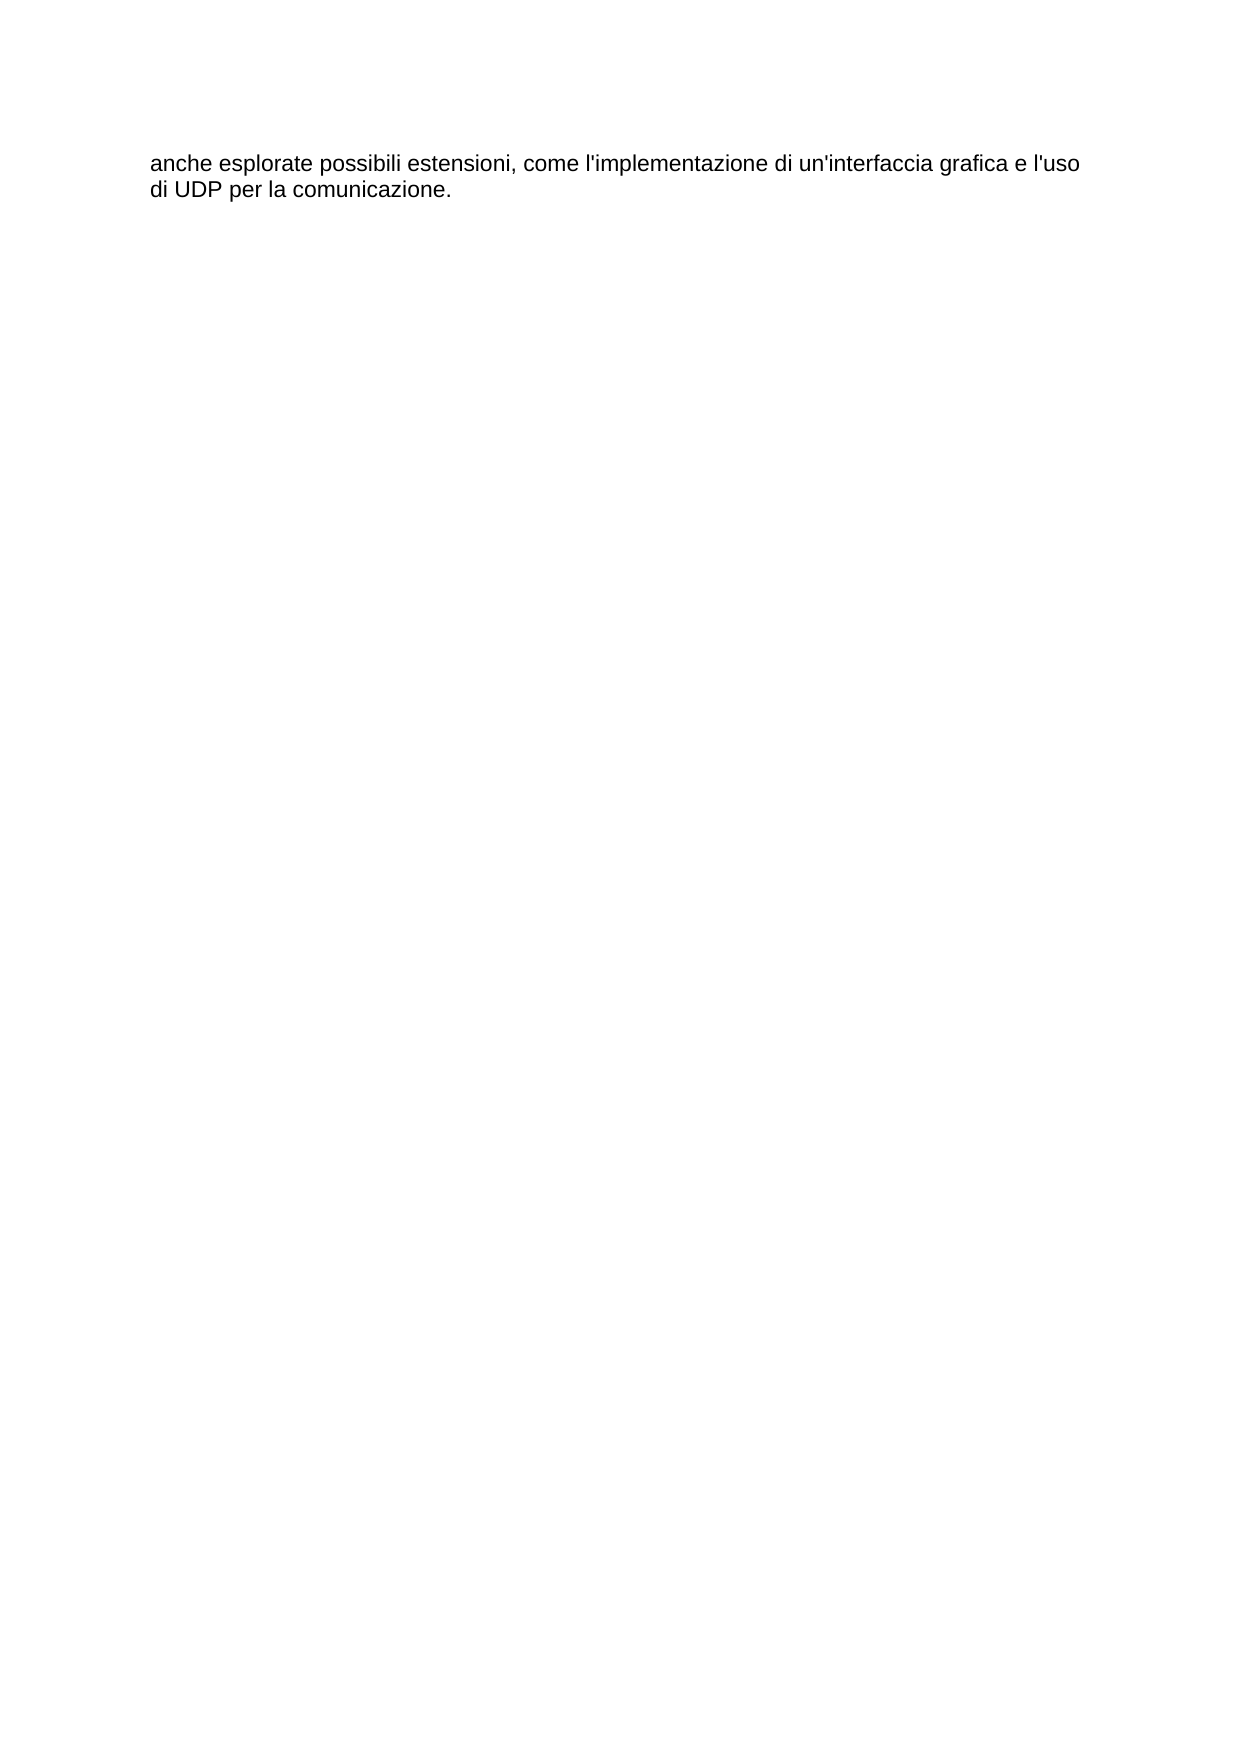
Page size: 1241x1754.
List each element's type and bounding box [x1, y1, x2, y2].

text [150, 150, 1090, 203]
